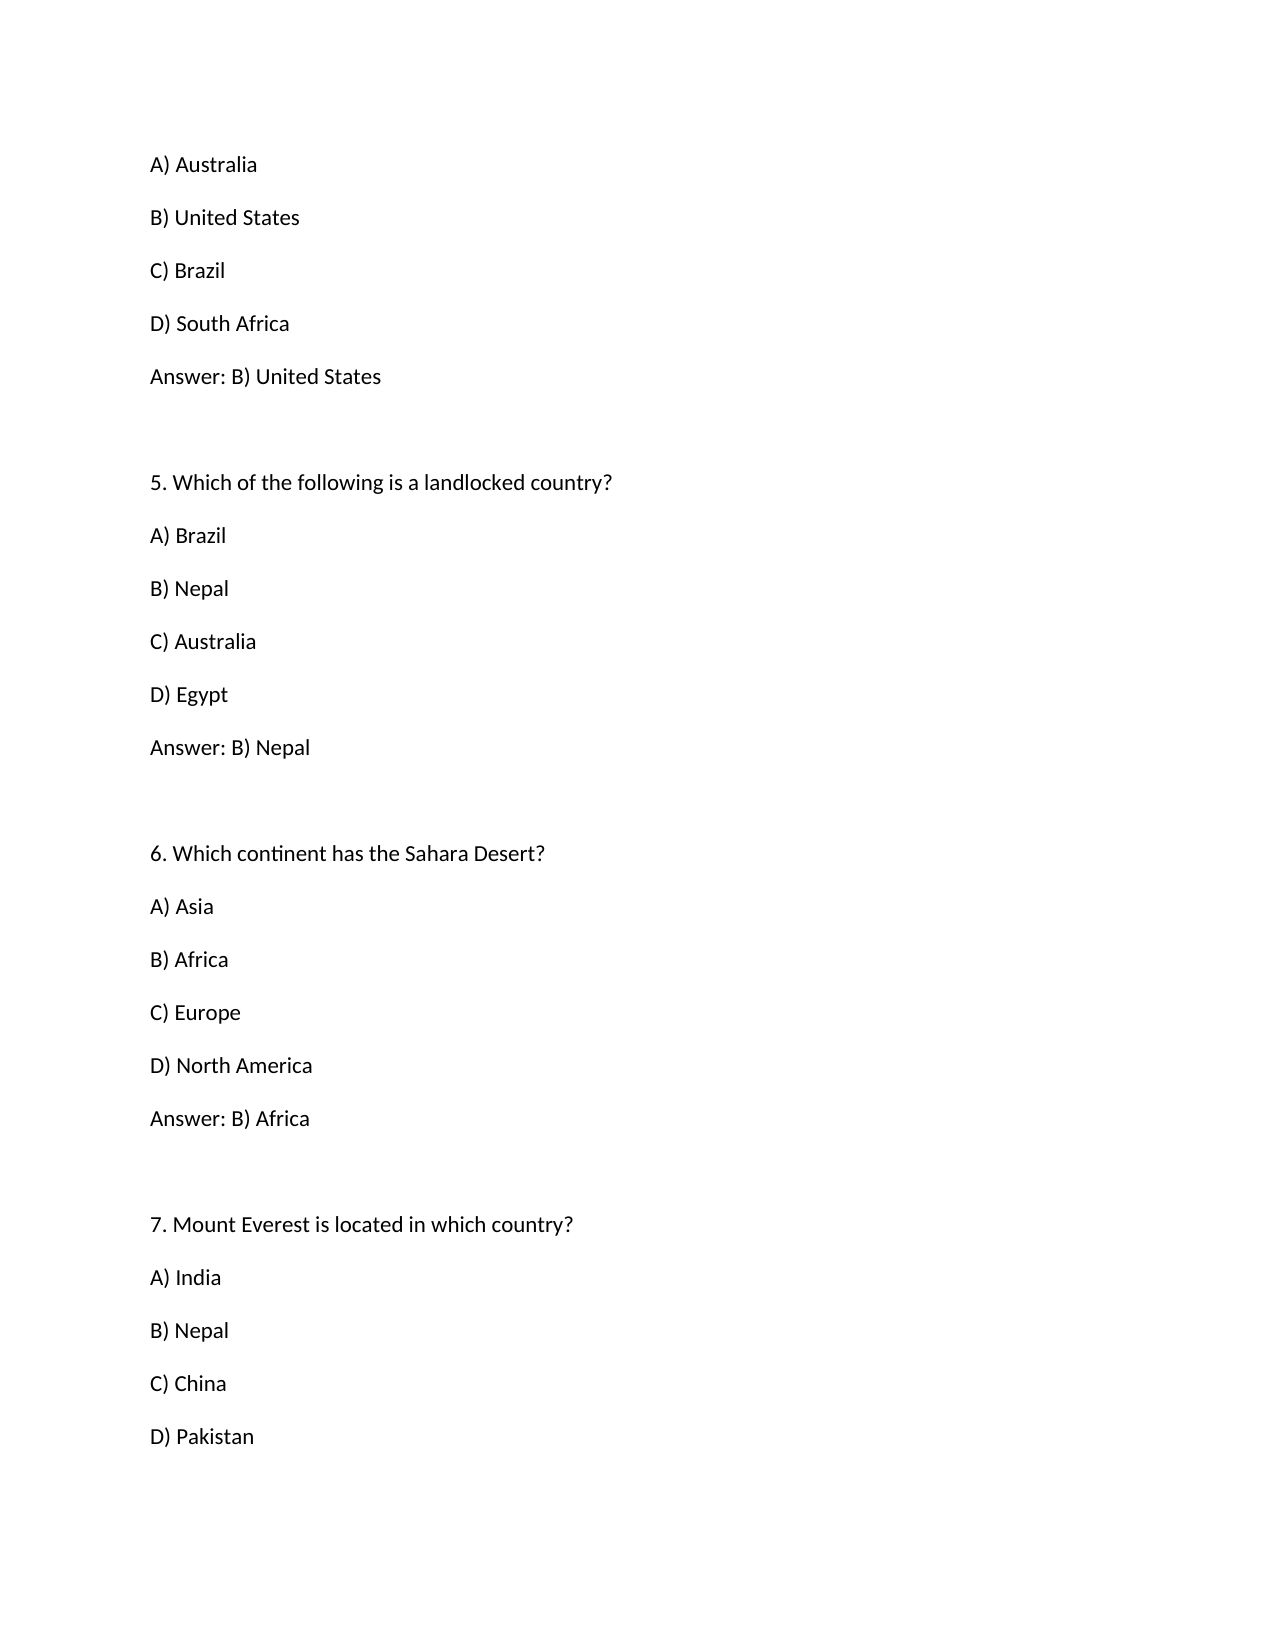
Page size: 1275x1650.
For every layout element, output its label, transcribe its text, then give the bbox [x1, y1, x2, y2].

text A) India [150, 1263, 1125, 1291]
text D) Pakistan [150, 1422, 1125, 1451]
text 5. Which of the following is a landlocked country? [150, 468, 1125, 496]
text D) North America [150, 1051, 1125, 1079]
text Answer: B) Africa [150, 1104, 1125, 1132]
text A) Brazil [150, 521, 1125, 549]
text B) Nepal [150, 1316, 1125, 1344]
text C) Europe [150, 998, 1125, 1026]
text B) Africa [150, 945, 1125, 973]
text C) China [150, 1369, 1125, 1397]
text Answer: B) Nepal [150, 733, 1125, 761]
text D) Egypt [150, 680, 1125, 708]
text C) Australia [150, 627, 1125, 655]
text C) Brazil [150, 256, 1125, 284]
text 6. Which continent has the Sahara Desert? [150, 839, 1125, 867]
text A) Australia [150, 150, 1125, 178]
text A) Asia [150, 892, 1125, 920]
text 7. Mount Everest is located in which country? [150, 1210, 1125, 1238]
text D) South Africa [150, 309, 1125, 337]
text B) Nepal [150, 574, 1125, 602]
text B) United States [150, 203, 1125, 231]
text Answer: B) United States [150, 362, 1125, 390]
